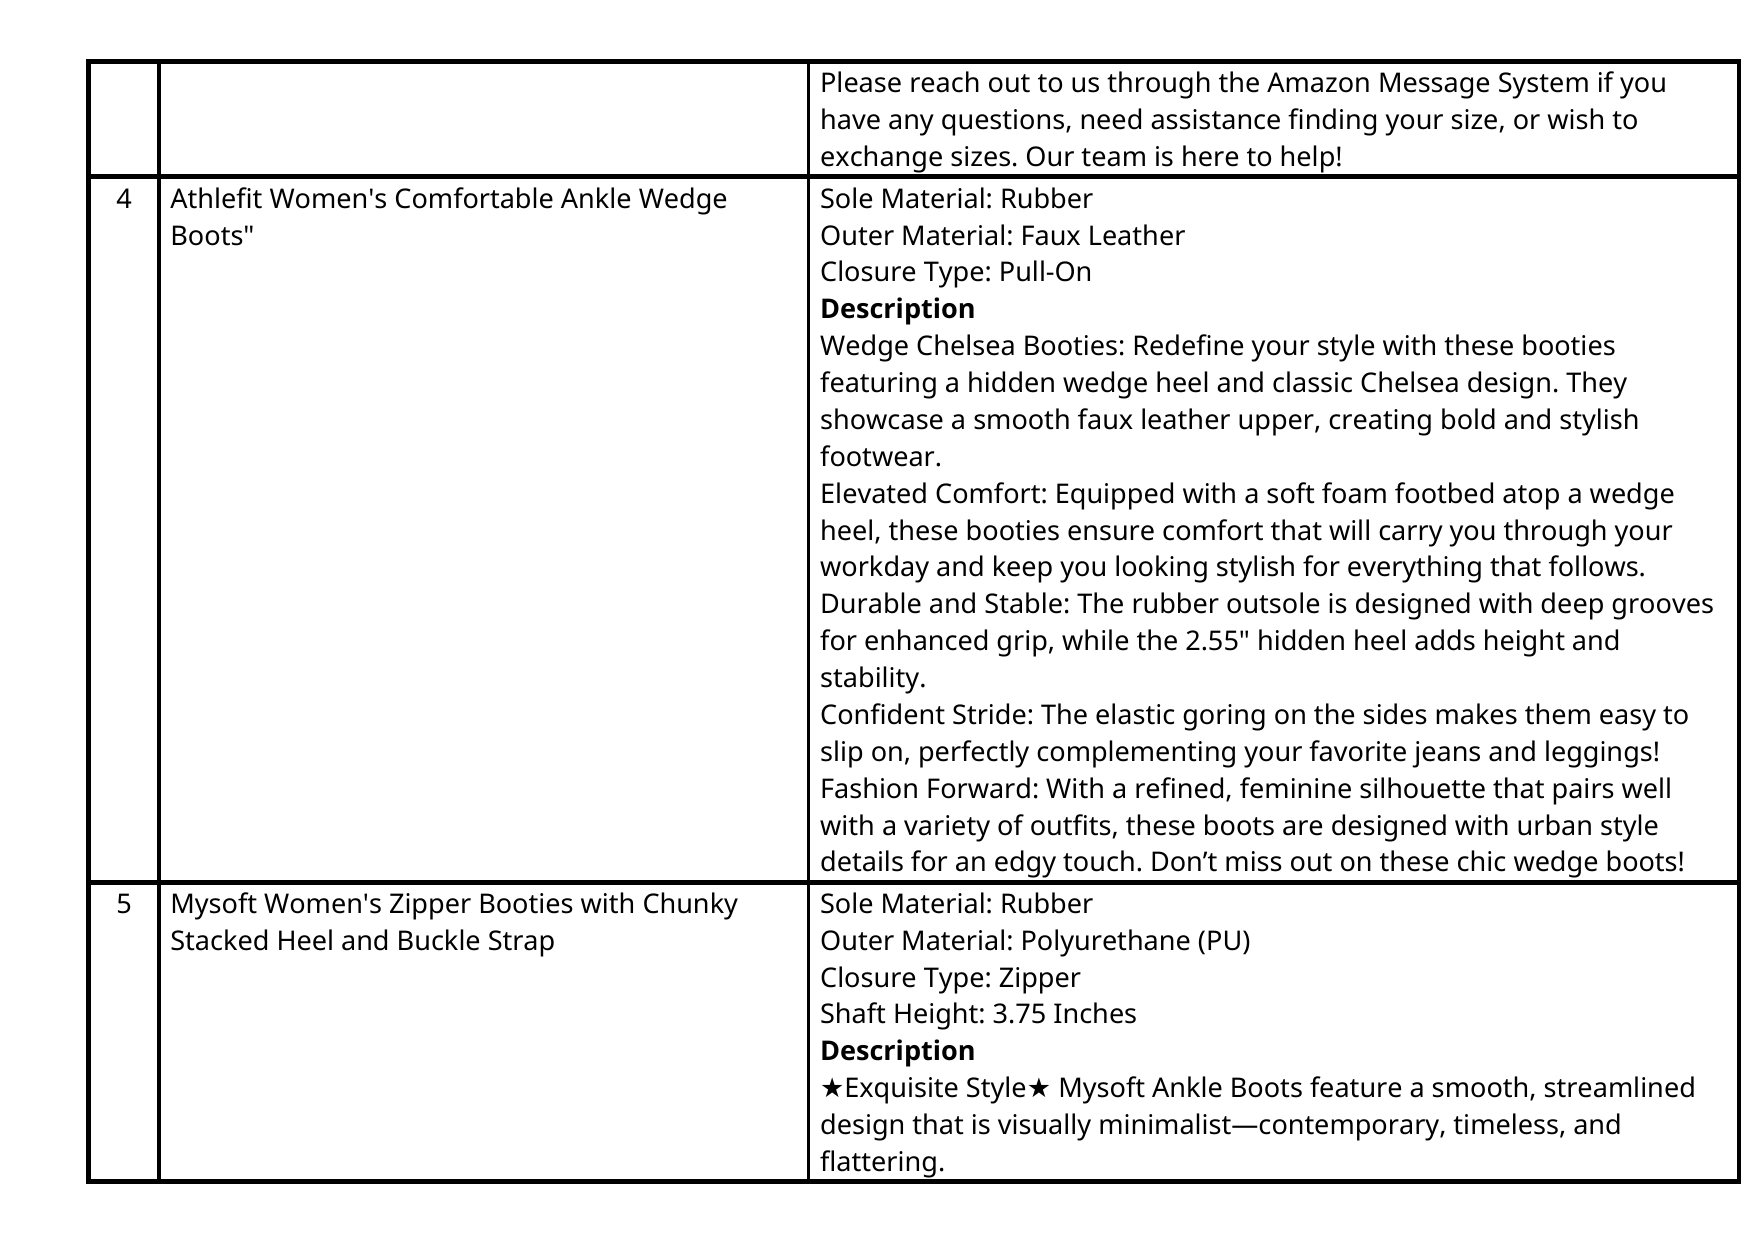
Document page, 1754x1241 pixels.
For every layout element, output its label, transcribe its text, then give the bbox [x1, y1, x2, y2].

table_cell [161, 885, 807, 1179]
table_cell Sole Material: Rubber Outer Material: Faux Leather Closure Type: Pull-On Description Wedge Chelsea Booties: Redefine your style with these booties featuring a hidden wedge heel and classic Chelsea design. They showcase a smooth faux leather upper, creating bold and stylish footwear. Elevated Comfort: Equipped with a soft foam footbed atop a wedge heel, these booties ensure comfort that will carry you through your workday and keep you looking stylish for everything that follows. Durable and Stable: The rubber outsole is designed with deep grooves for enhanced grip, while the 2.55" hidden heel adds height and stability. Confident Stride: The elastic goring on the sides makes them easy to slip on, perfectly complementing your favorite jeans and leggings! Fashion Forward: With a refined, feminine silhouette that pairs well with a variety of outfits, these boots are designed with urban style details for an edgy touch. Don’t miss out on these chic wedge boots! [810, 179, 1737, 880]
table_cell 4 [91, 179, 157, 880]
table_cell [810, 64, 1737, 174]
table_cell 3 [91, 64, 157, 174]
table_cell Athlefit Women's Comfortable Ankle Wedge Boots" [161, 179, 807, 880]
table_cell 5 [91, 885, 157, 1179]
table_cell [810, 885, 1737, 1179]
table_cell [161, 64, 807, 174]
